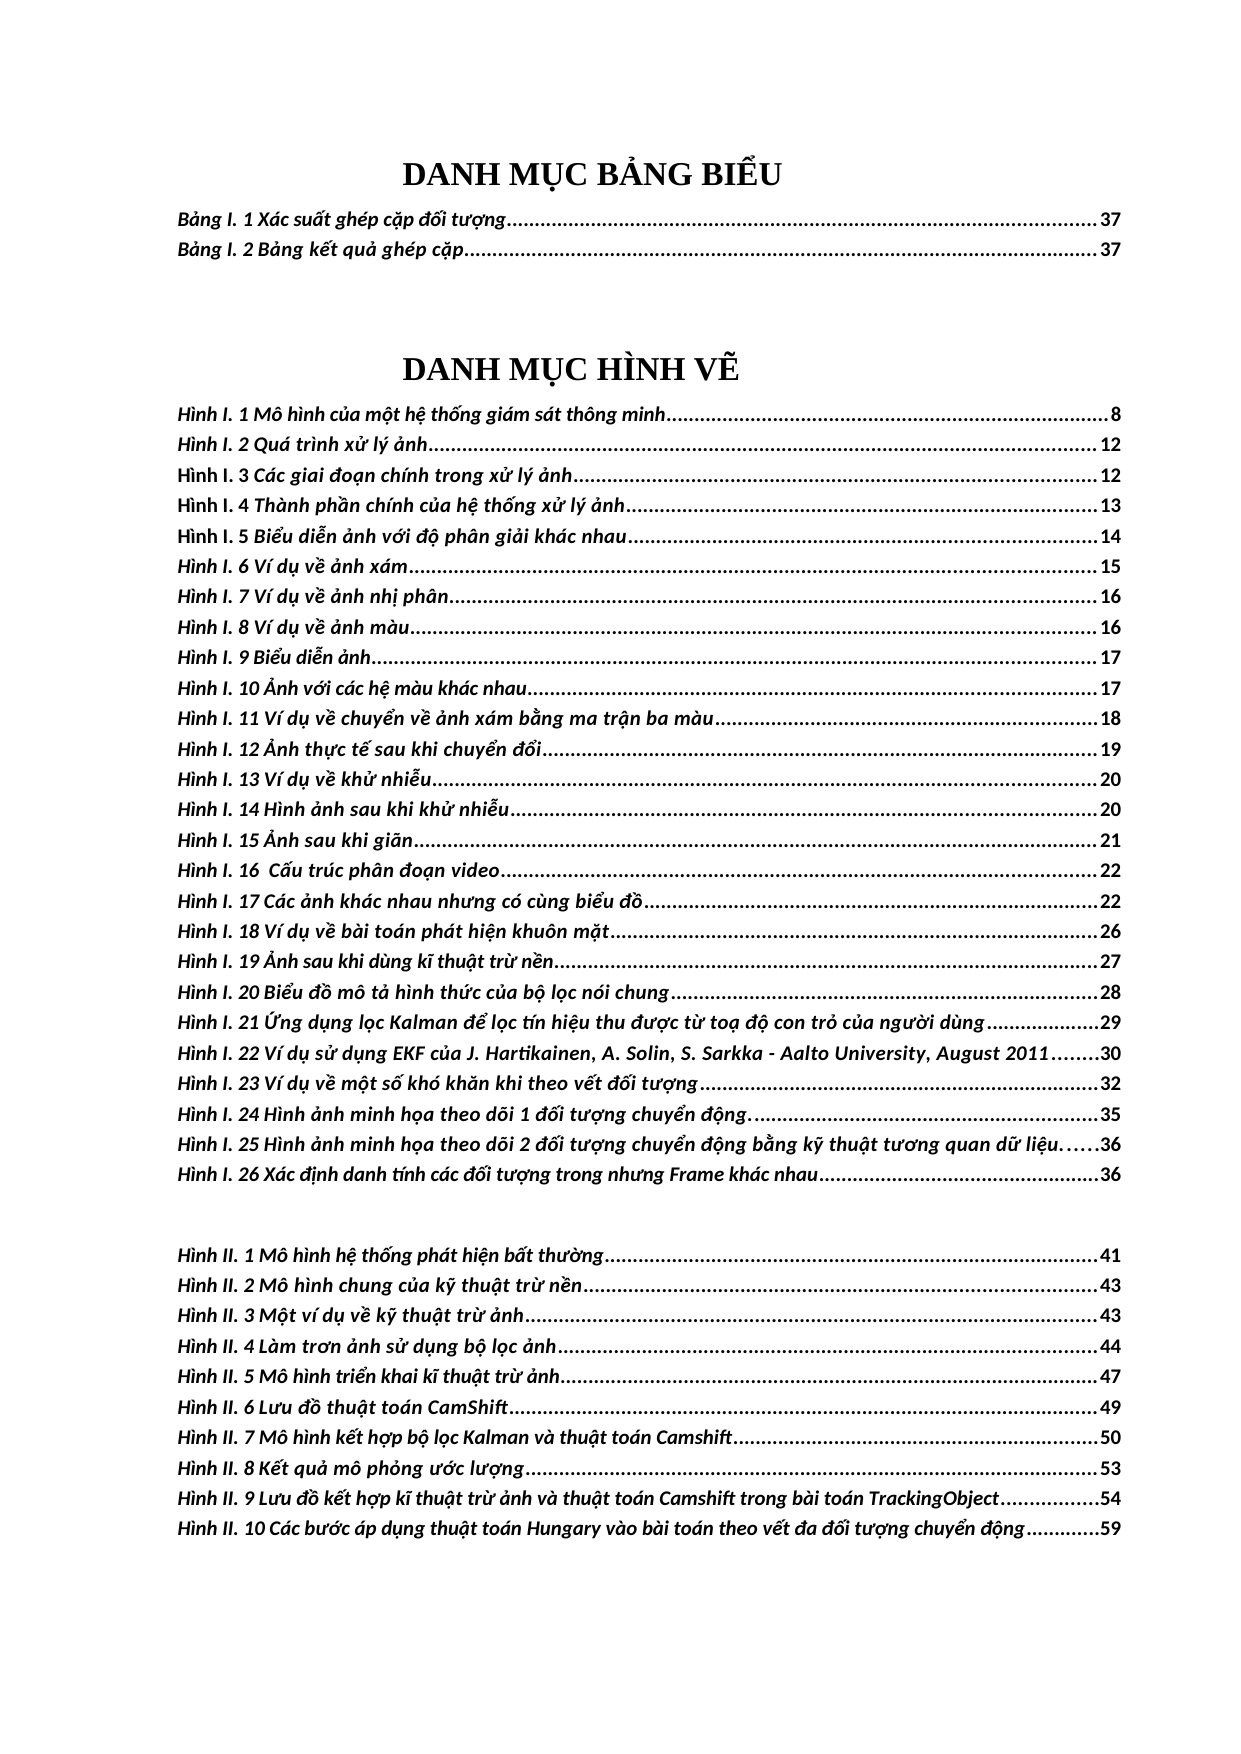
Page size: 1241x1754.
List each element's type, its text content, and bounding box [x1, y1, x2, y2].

text Hình II. 10 Các bước áp dụng thuật toán Hungary vào bài toán theo vết đa đối tượng chuyển động 59 [177, 1516, 1122, 1541]
text Hình II. 1 Mô hình hệ thống phát hiện bất thường 41 [177, 1242, 1122, 1267]
text Hình I. 13 Ví dụ về khử nhiễu 20 [177, 766, 1122, 792]
text Hình II. 3 Một ví dụ về kỹ thuật trừ ảnh 43 [177, 1303, 1122, 1328]
subtitle DANH MỤC BẢNG BIỂU [402, 154, 1122, 192]
text Bảng I. 1 Xác suất ghép cặp đối tượng 37 [177, 206, 1122, 232]
text Hình I. 11 Ví dụ về chuyển về ảnh xám bằng ma trận ba màu 18 [177, 705, 1122, 731]
text Bảng I. 2 Bảng kết quả ghép cặp 37 [177, 237, 1122, 262]
text Hình II. 2 Mô hình chung của kỹ thuật trừ nền 43 [177, 1272, 1122, 1298]
text Hình I. 17 Các ảnh khác nhau nhưng có cùng biểu đồ 22 [177, 888, 1122, 913]
text Hình I. 23 Ví dụ về một số khó khăn khi theo vết đối tượng 32 [177, 1070, 1122, 1096]
text Hình II. 7 Mô hình kết hợp bộ lọc Kalman và thuật toán Camshift 50 [177, 1424, 1122, 1450]
text Hình I. 1 Mô hình của một hệ thống giám sát thông minh 8 [177, 401, 1122, 427]
text Hình I. 21 Ứng dụng lọc Kalman để lọc tín hiệu thu được từ toạ độ con trỏ của người dùng 29 [177, 1009, 1122, 1035]
text Hình I. 4 Thành phần chính của hệ thống xử lý ảnh 13 [177, 492, 1122, 518]
text Hình I. 16 Cấu trúc phân đoạn video 22 [177, 857, 1122, 883]
text Hình I. 3 Các giai đoạn chính trong xử lý ảnh 12 [177, 462, 1122, 487]
text Hình II. 4 Làm trơn ảnh sử dụng bộ lọc ảnh 44 [177, 1333, 1122, 1358]
text Hình I. 26 Xác định danh tính các đối tượng trong nhưng Frame khác nhau 36 [177, 1162, 1122, 1187]
text Hình I. 9 Biểu diễn ảnh 17 [177, 644, 1122, 670]
text Hình II. 9 Lưu đồ kết hợp kĩ thuật trừ ảnh và thuật toán Camshift trong bài toán TrackingObject 54 [177, 1485, 1122, 1511]
text Hình I. 14 Hình ảnh sau khi khử nhiễu 20 [177, 797, 1122, 822]
text Hình I. 24 Hình ảnh minh họa theo dõi 1 đối tượng chuyển động. 35 [177, 1101, 1122, 1126]
text Hình I. 5 Biểu diễn ảnh với độ phân giải khác nhau 14 [177, 523, 1122, 548]
text Hình I. 19 Ảnh sau khi dùng kĩ thuật trừ nền 27 [177, 949, 1122, 974]
text Hình I. 10 Ảnh với các hệ màu khác nhau 17 [177, 675, 1122, 700]
text Hình I. 22 Ví dụ sử dụng EKF của J. Hartikainen, A. Solin, S. Sarkka - Aalto University, August 2011 30 [177, 1040, 1122, 1065]
text Hình I. 15 Ảnh sau khi giãn 21 [177, 827, 1122, 852]
text Hình I. 8 Ví dụ về ảnh màu 16 [177, 614, 1122, 639]
text Hình II. 5 Mô hình triển khai kĩ thuật trừ ảnh 47 [177, 1363, 1122, 1389]
text Hình II. 8 Kết quả mô phỏng ước lượng 53 [177, 1455, 1122, 1480]
text Hình I. 12 Ảnh thực tế sau khi chuyển đổi 19 [177, 736, 1122, 761]
text Hình I. 18 Ví dụ về bài toán phát hiện khuôn mặt 26 [177, 918, 1122, 944]
text Hình II. 6 Lưu đồ thuật toán CamShift 49 [177, 1394, 1122, 1419]
text Hình I. 6 Ví dụ về ảnh xám 15 [177, 553, 1122, 579]
text Hình I. 7 Ví dụ về ảnh nhị phân 16 [177, 584, 1122, 609]
subtitle DANH MỤC HÌNH VẼ [402, 349, 1122, 387]
text Hình I. 20 Biểu đồ mô tả hình thức của bộ lọc nói chung 28 [177, 979, 1122, 1004]
text Hình I. 25 Hình ảnh minh họa theo dõi 2 đối tượng chuyển động bằng kỹ thuật tương quan dữ liệu. 36 [177, 1131, 1122, 1157]
text Hình I. 2 Quá trình xử lý ảnh 12 [177, 432, 1122, 457]
